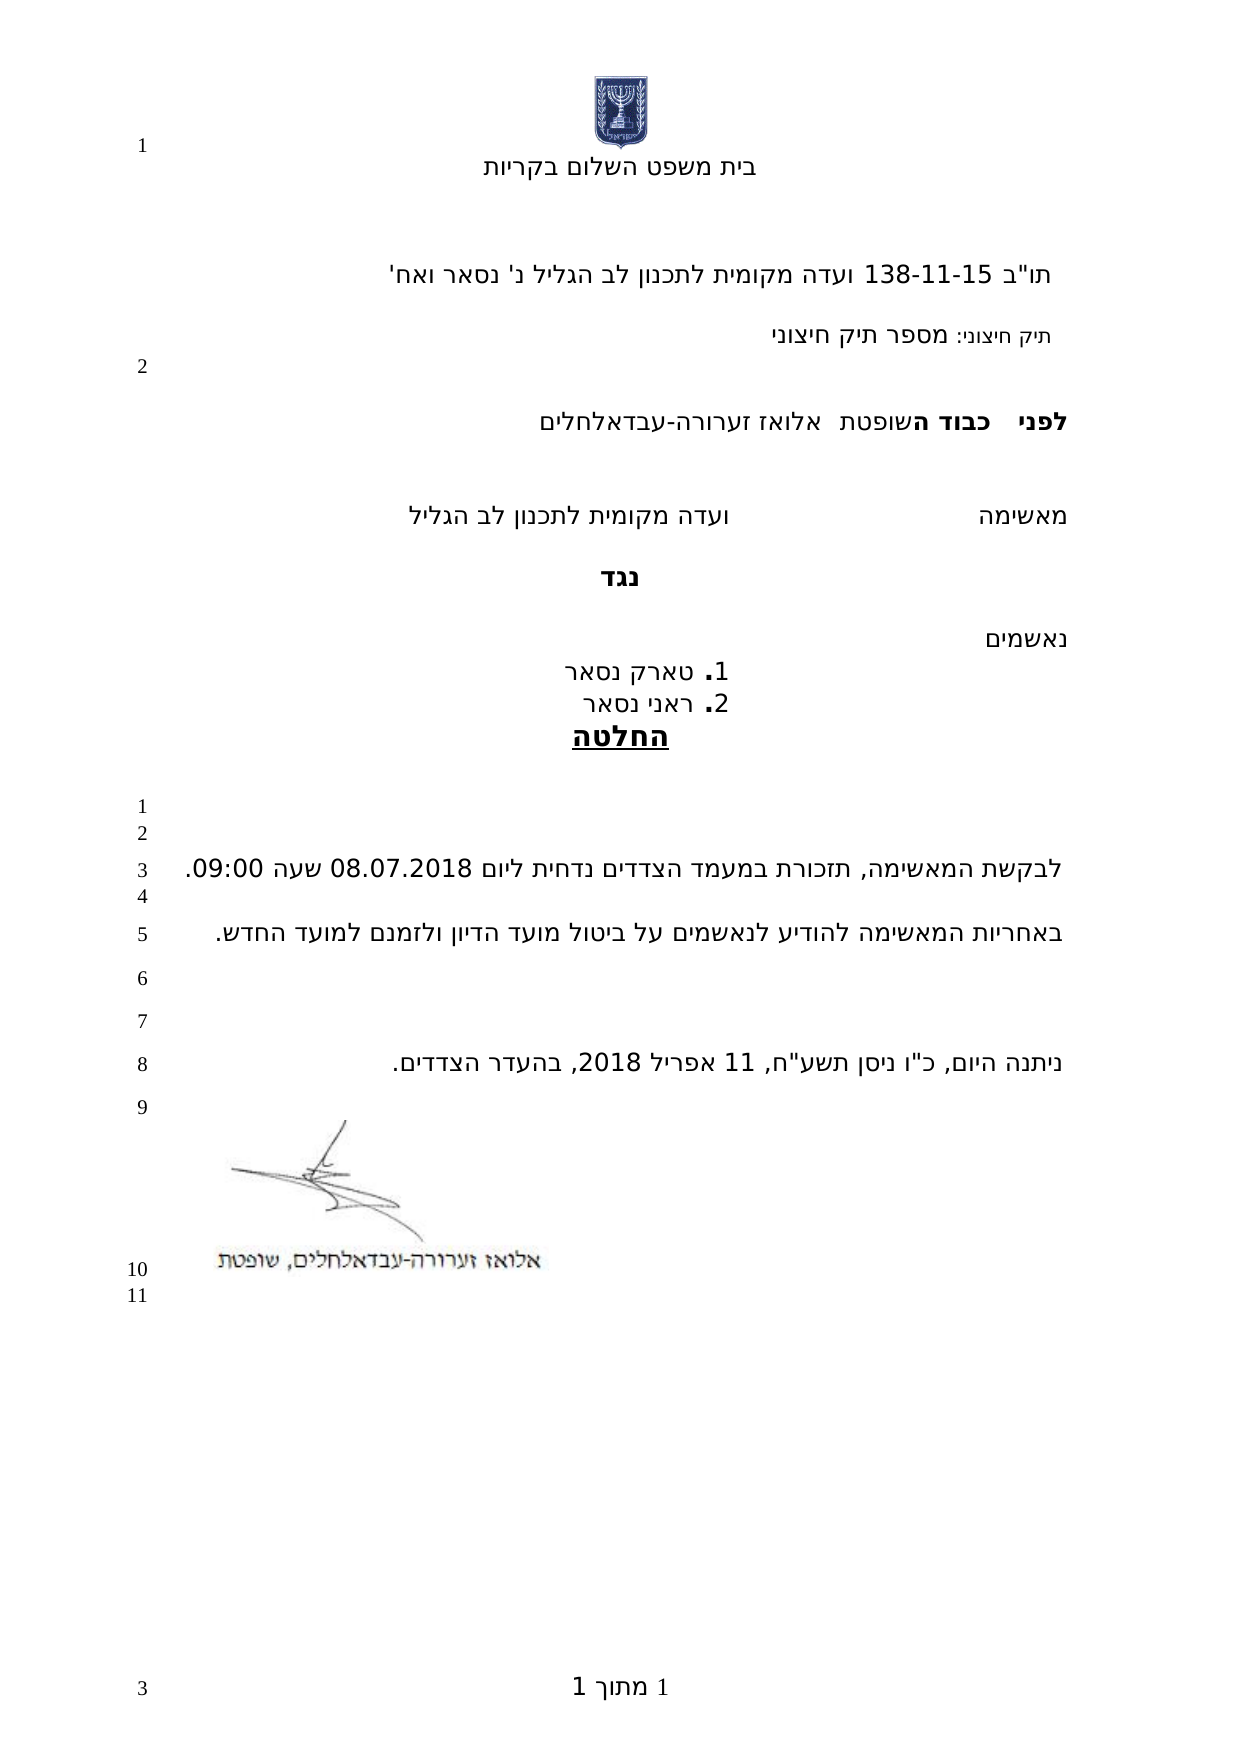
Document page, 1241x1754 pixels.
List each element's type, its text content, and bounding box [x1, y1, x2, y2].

table_cell [161, 470, 741, 531]
text לבקשת המאשימה, תזכורת במעמד הצדדים נדחית ליום 08.07.2018 שעה 09:00. [177, 854, 1063, 884]
text באחריות המאשימה להודיע לנאשמים על ביטול מועד הדיון ולזמנם למועד החדש. [177, 918, 1063, 947]
table_cell [741, 625, 1079, 719]
table_cell [741, 470, 1079, 531]
table_header לפני [1002, 408, 1079, 470]
table_cell החלטה [161, 719, 1079, 786]
text ניתנה היום, , , בהעדר הצדדים. [177, 1048, 1063, 1077]
picture [589, 75, 651, 152]
table_cell . . [161, 625, 741, 719]
table_cell נגד [161, 531, 1079, 624]
picture [213, 1120, 550, 1277]
table_header כבוד ה [161, 408, 1002, 470]
